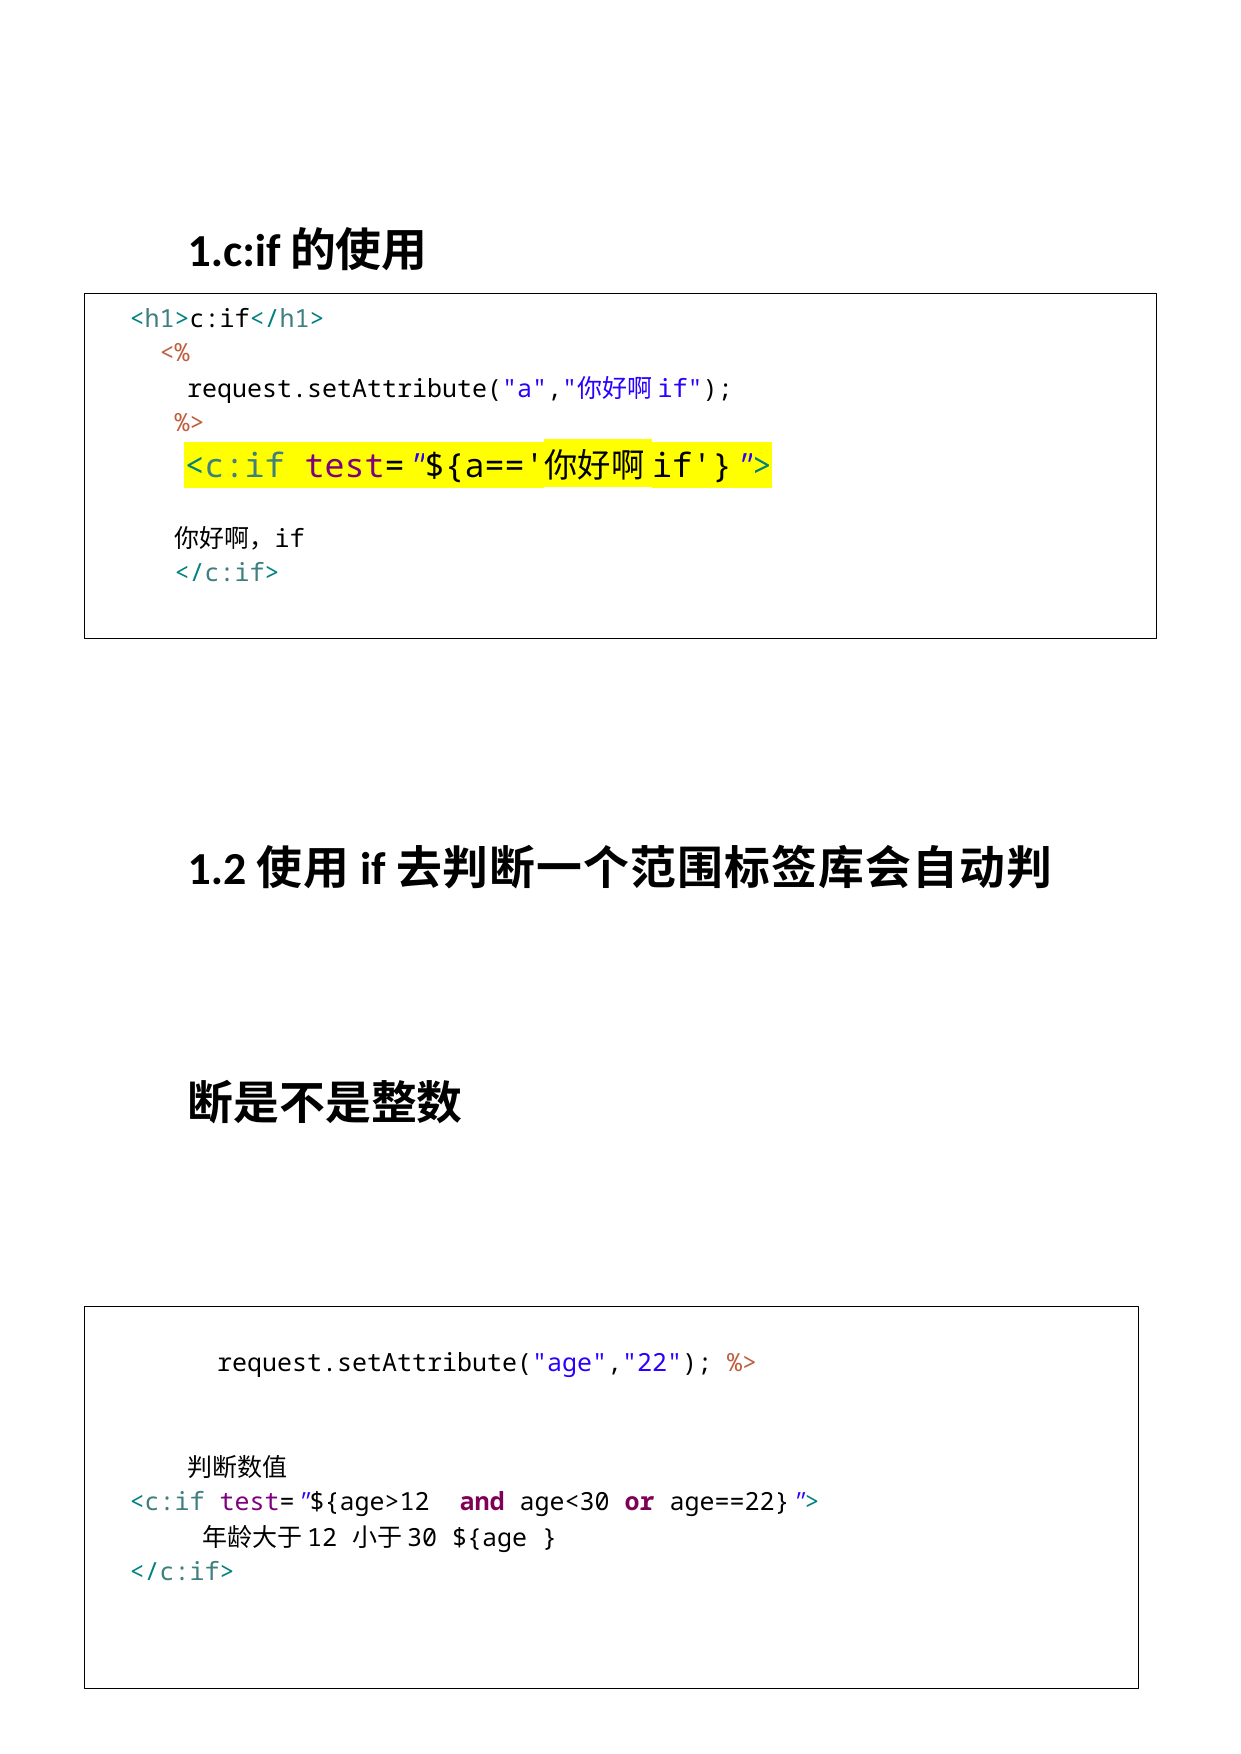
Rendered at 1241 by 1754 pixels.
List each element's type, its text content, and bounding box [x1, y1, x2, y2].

subtitle 1.c:if的使用 [187, 197, 1053, 293]
subtitle 1.2使用if去判断一个范围标签库会自动判断是不是整数 [187, 816, 1053, 1148]
